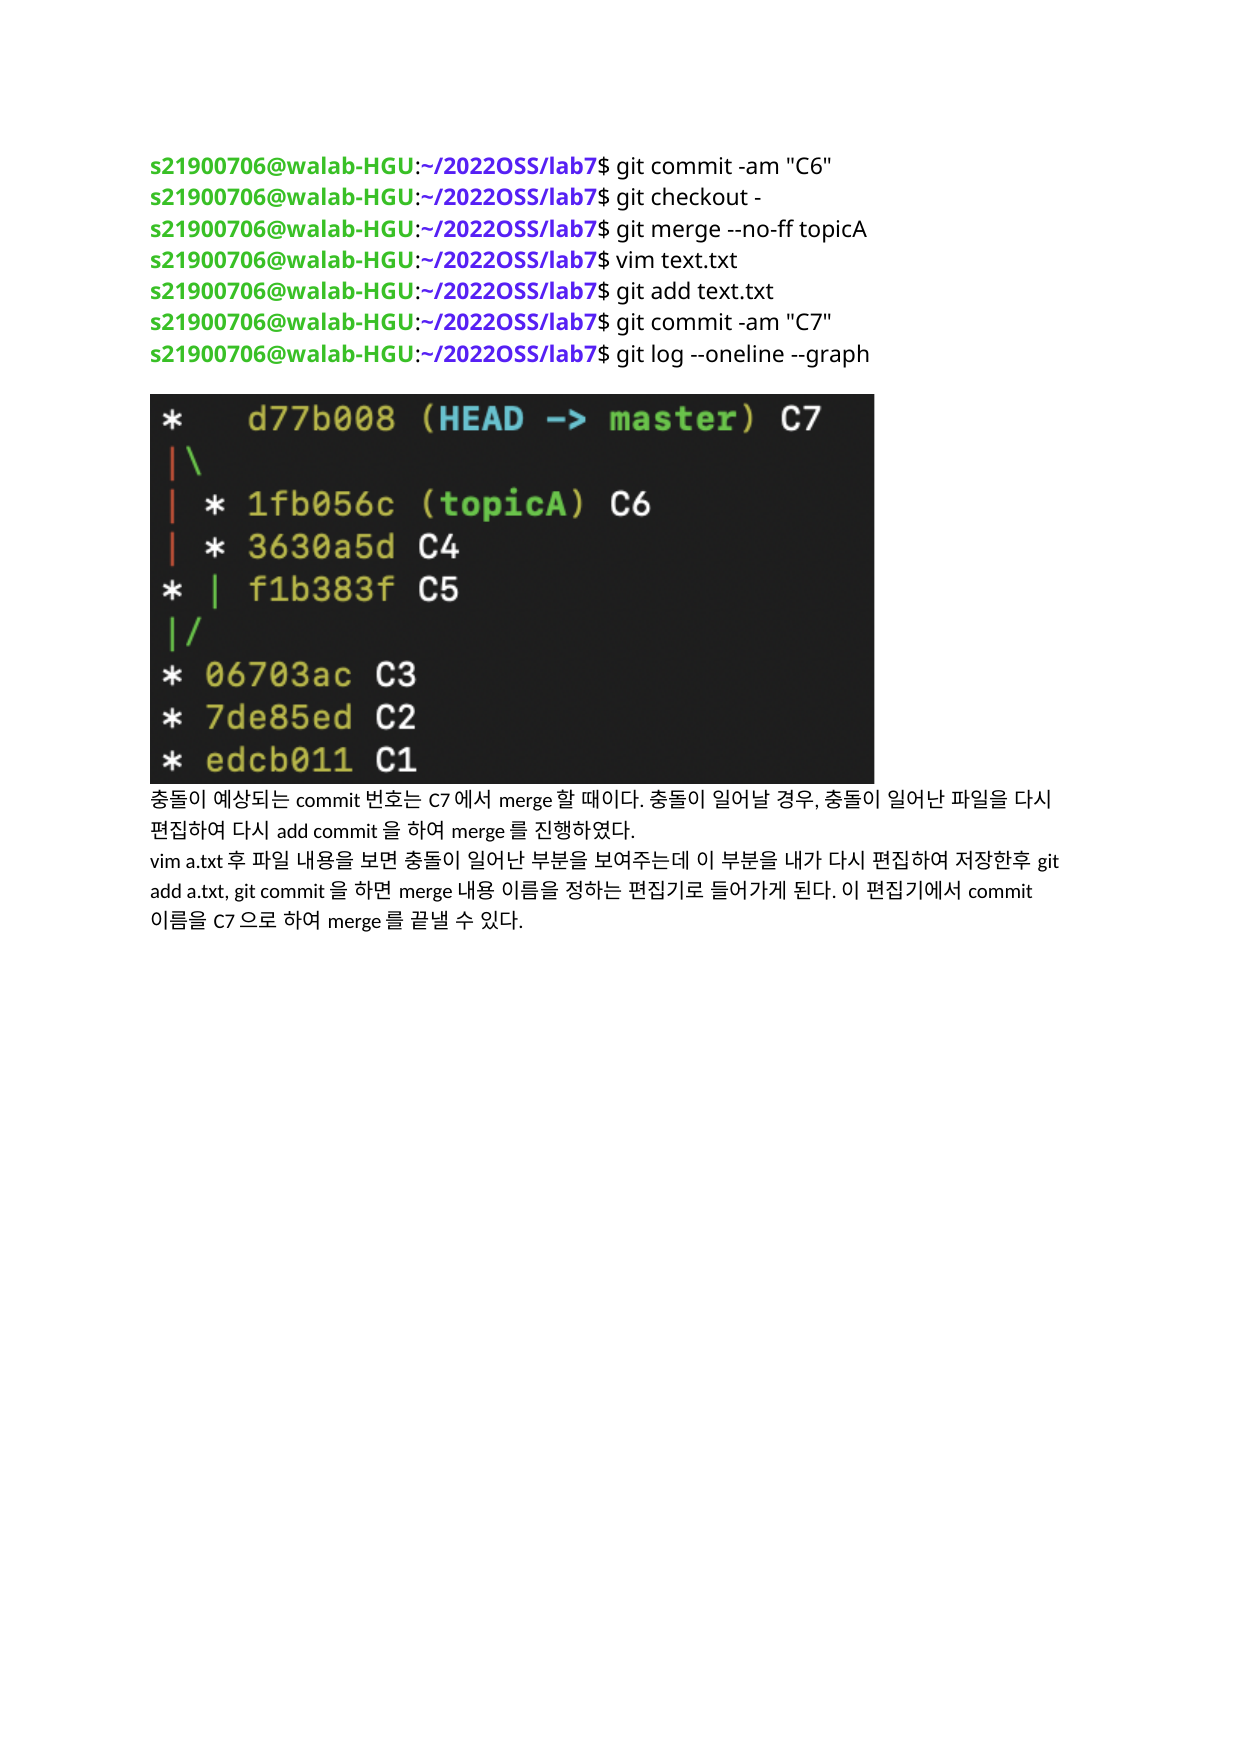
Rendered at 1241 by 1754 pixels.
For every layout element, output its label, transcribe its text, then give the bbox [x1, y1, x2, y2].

text s21900706@walab-HGU:~/2022OSS/lab7$ git add text.txt [150, 275, 1090, 306]
text vim a.txt후 파일 내용을 보면 충돌이 일어난 부분을 보여주는데 이 부분을 내가 다시 편집하여 저장한후 git add a.txt, git commit을 하면 merge 내용 이름을 정하는 편집기로 들어가게 된다. 이 편집기에서 commit 이름을 C7으로 하여 merge를 끝낼 수 있다. [150, 844, 1090, 935]
text s21900706@walab-HGU:~/2022OSS/lab7$ git merge --no-ff topicA [150, 212, 1090, 244]
text 충돌이 예상되는 commit 번호는 C7에서 merge할 때이다. 충돌이 일어날 경우, 충돌이 일어난 파일을 다시 편집하여 다시 add commit을 하여 merge를 진행하였다. [150, 784, 1090, 844]
picture [150, 394, 875, 784]
text s21900706@walab-HGU:~/2022OSS/lab7$ git checkout - [150, 181, 1090, 212]
text s21900706@walab-HGU:~/2022OSS/lab7$ vim text.txt [150, 244, 1090, 275]
text s21900706@walab-HGU:~/2022OSS/lab7$ git commit -am "C6" [150, 150, 1090, 181]
text s21900706@walab-HGU:~/2022OSS/lab7$ git log --oneline --graph [150, 337, 1090, 369]
text s21900706@walab-HGU:~/2022OSS/lab7$ git commit -am "C7" [150, 306, 1090, 337]
